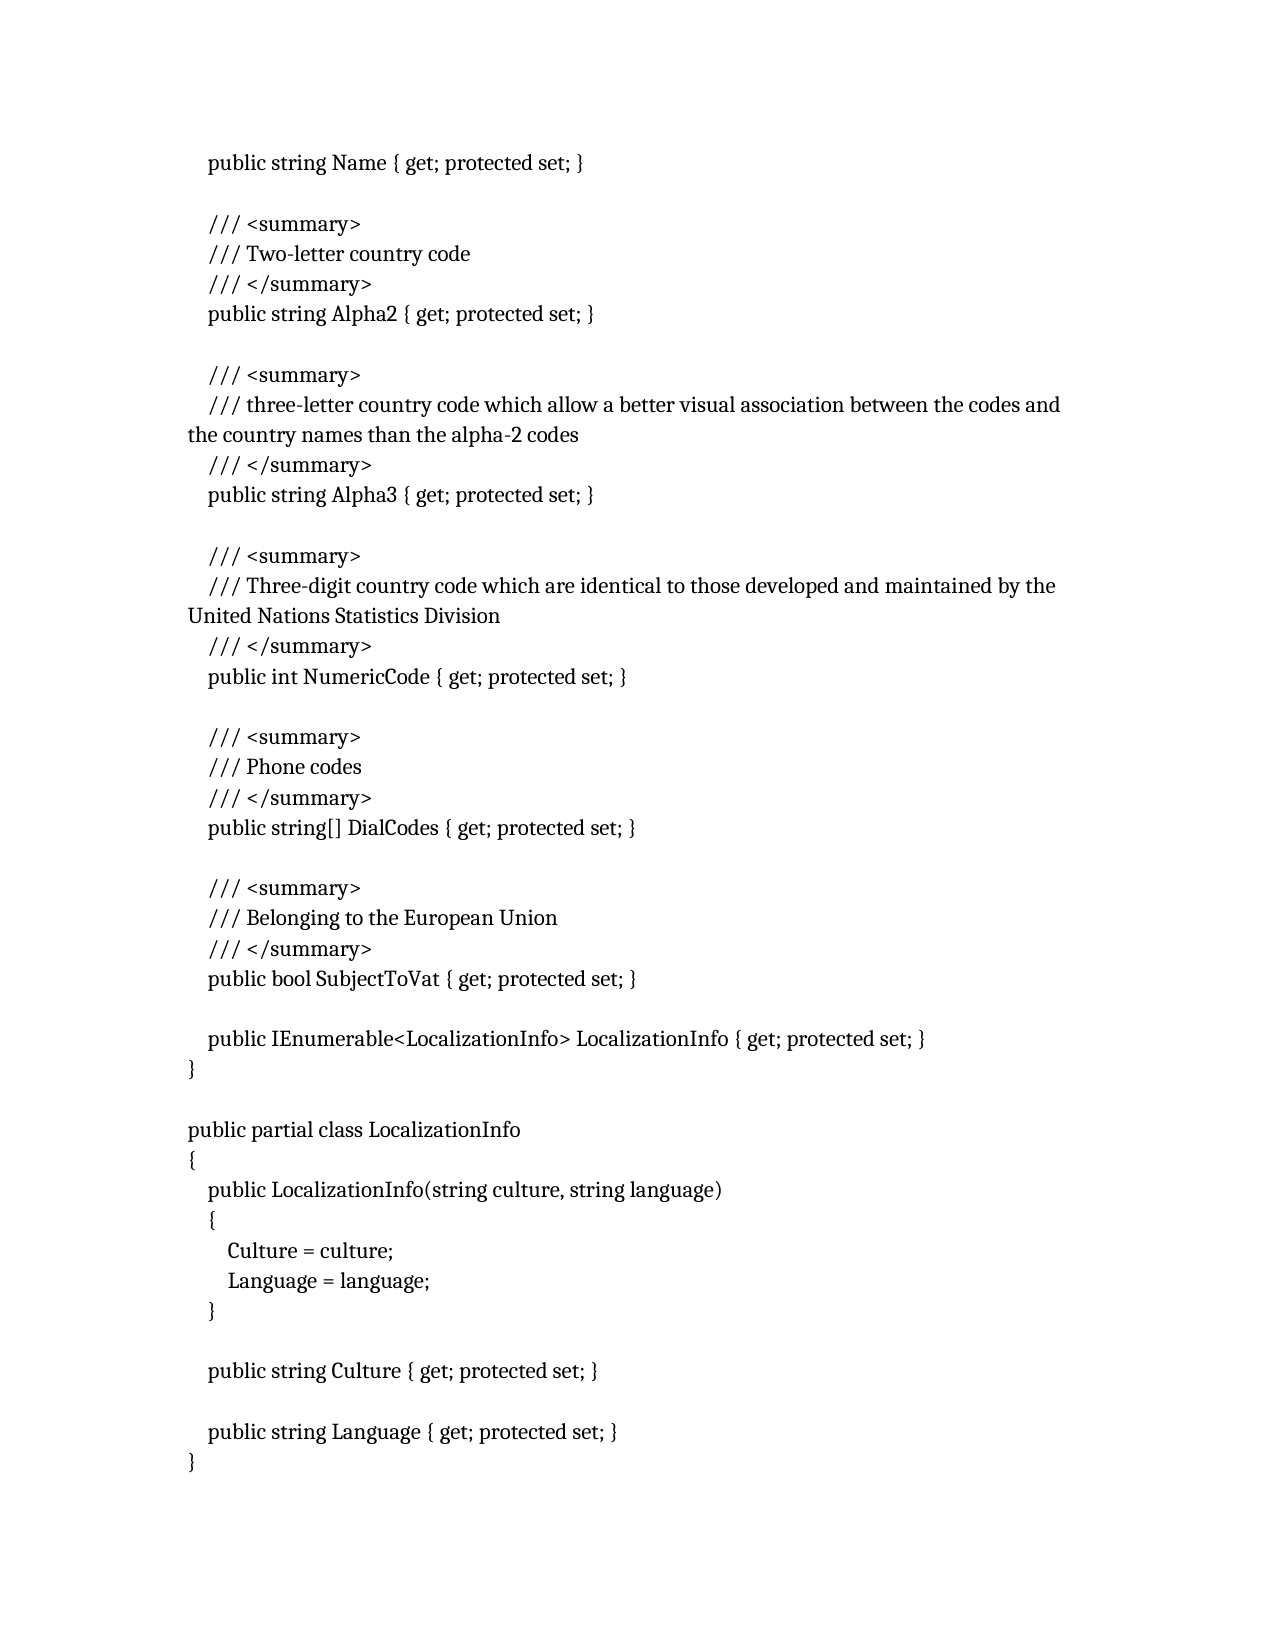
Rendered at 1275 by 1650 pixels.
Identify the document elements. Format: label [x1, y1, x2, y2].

text [187, 150, 1087, 1475]
